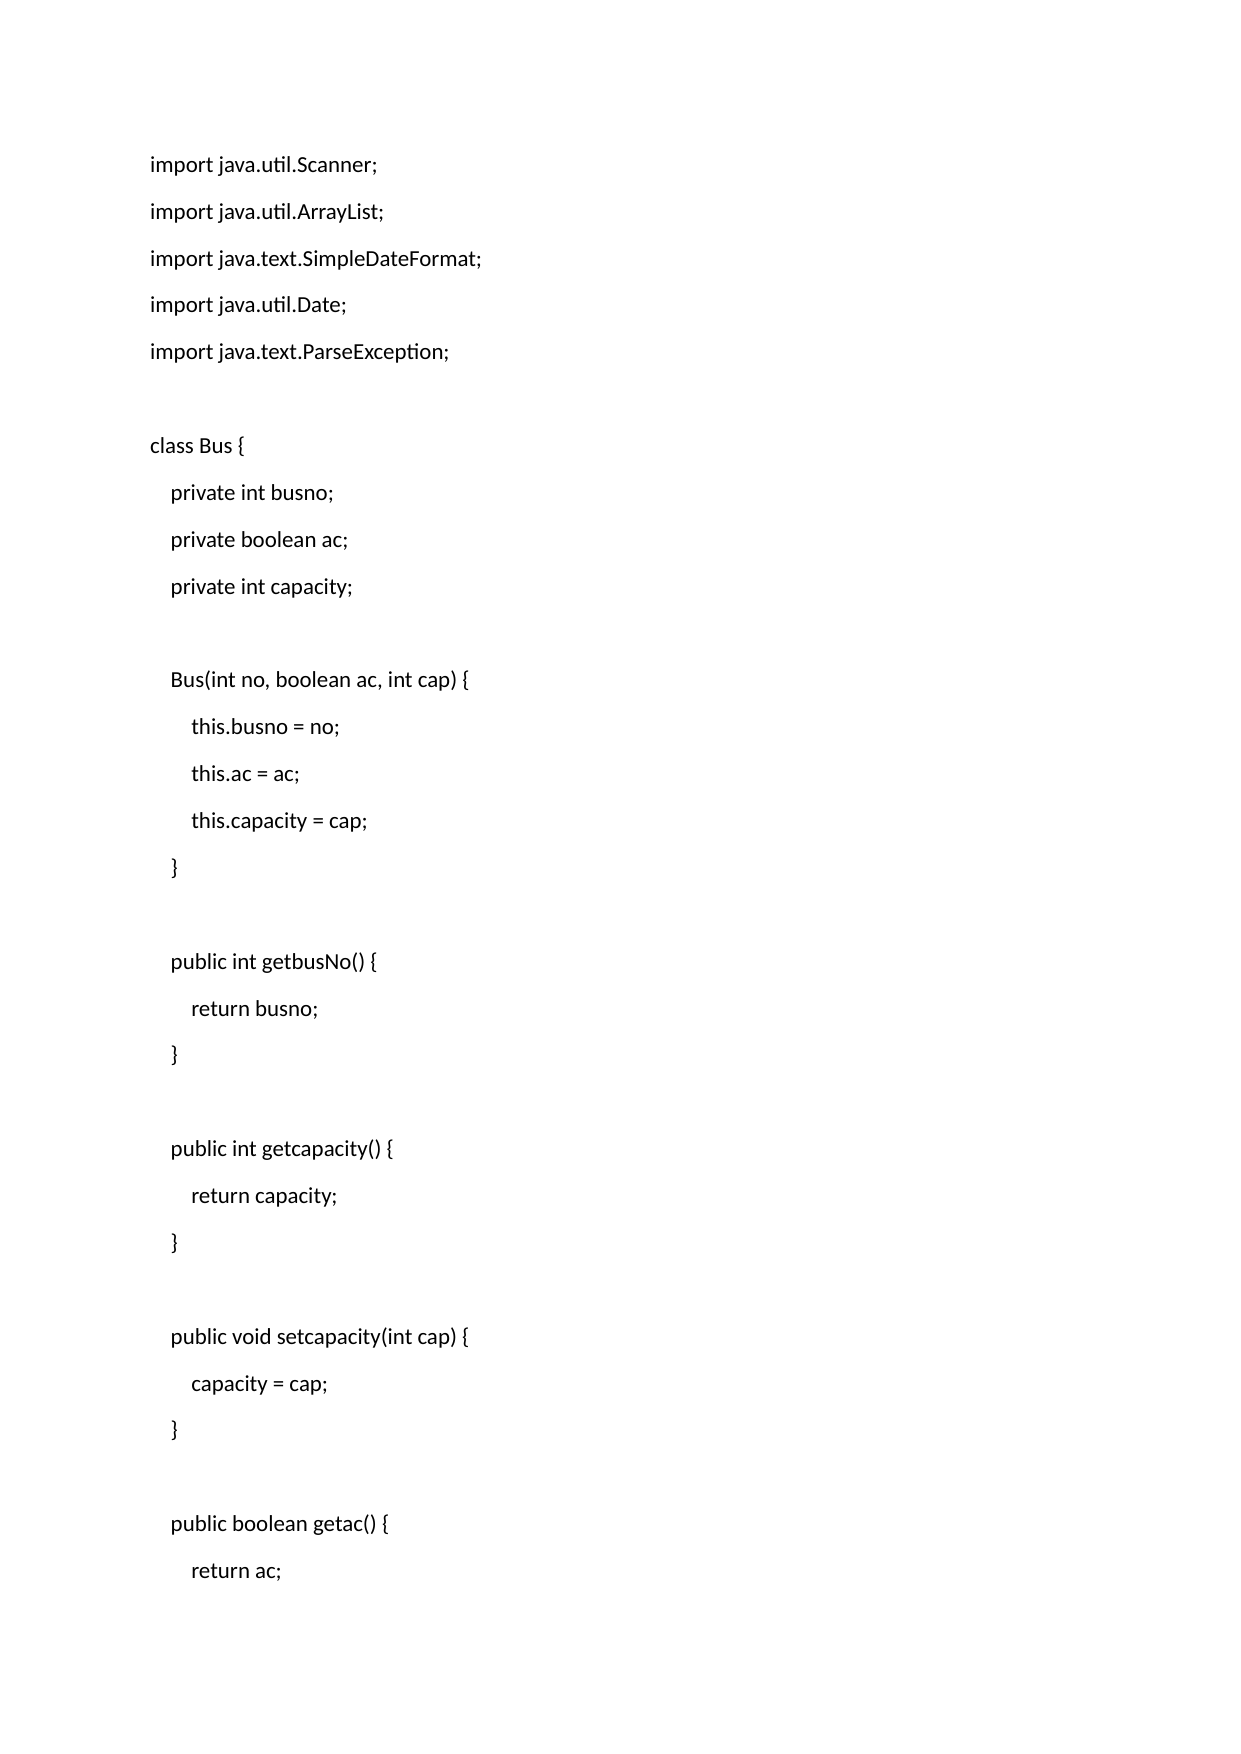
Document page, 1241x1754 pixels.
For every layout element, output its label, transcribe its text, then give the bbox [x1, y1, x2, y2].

text } [150, 1228, 1090, 1256]
text capacity = cap; [150, 1369, 1090, 1397]
text public int getbusNo() { [150, 947, 1090, 975]
text } [150, 853, 1090, 881]
text private int capacity; [150, 572, 1090, 600]
text import java.util.ArrayList; [150, 197, 1090, 225]
text import java.text.ParseException; [150, 337, 1090, 366]
text public int getcapacity() { [150, 1134, 1090, 1162]
text import java.util.Scanner; [150, 150, 1090, 178]
text return ac; [150, 1556, 1090, 1584]
text import java.text.SimpleDateFormat; [150, 244, 1090, 272]
text class Bus { [150, 431, 1090, 459]
text return capacity; [150, 1181, 1090, 1209]
text public boolean getac() { [150, 1509, 1090, 1537]
text private int busno; [150, 478, 1090, 506]
text import java.util.Date; [150, 291, 1090, 319]
text this.ac = ac; [150, 759, 1090, 787]
text private boolean ac; [150, 525, 1090, 553]
text this.capacity = cap; [150, 806, 1090, 834]
text return busno; [150, 994, 1090, 1022]
text } [150, 1416, 1090, 1444]
text public void setcapacity(int cap) { [150, 1322, 1090, 1350]
text } [150, 1041, 1090, 1069]
text this.busno = no; [150, 712, 1090, 741]
text Bus(int no, boolean ac, int cap) { [150, 666, 1090, 694]
